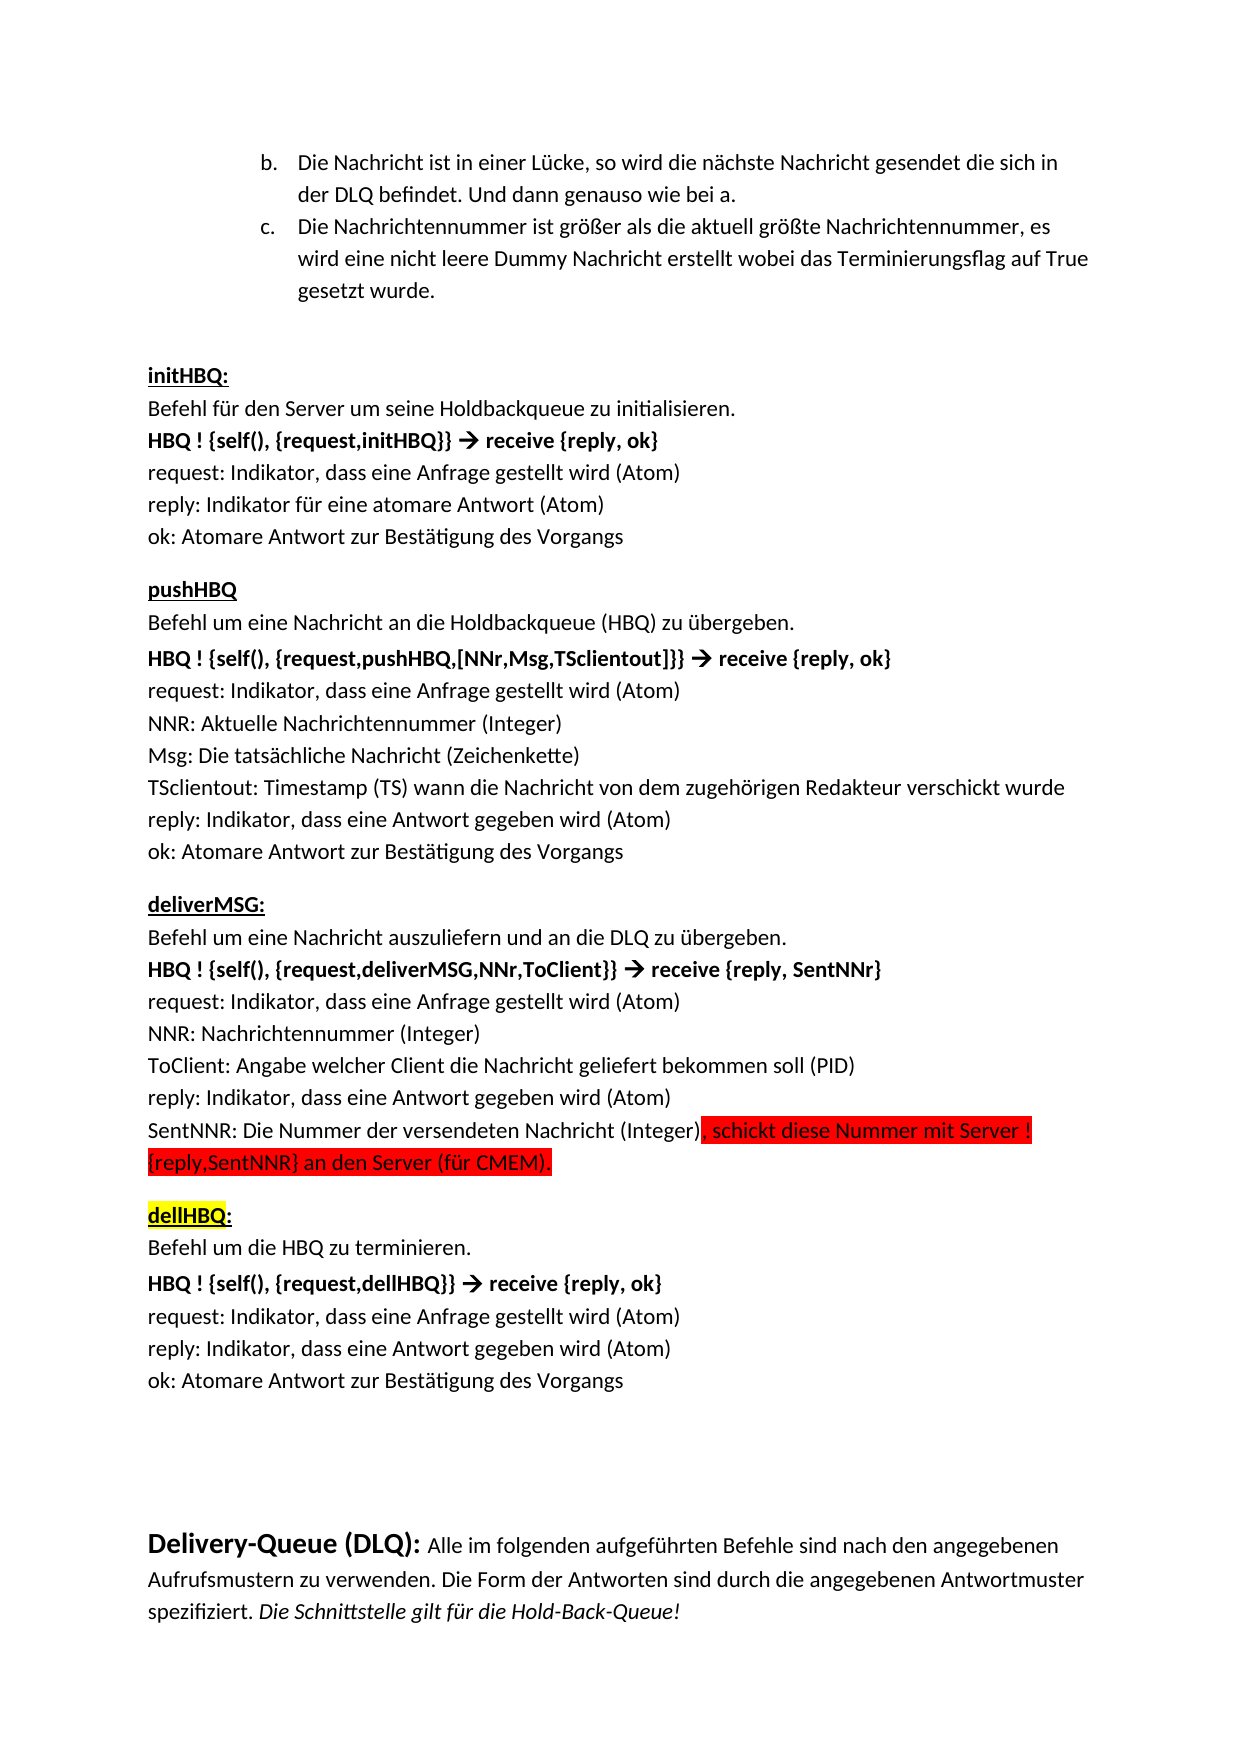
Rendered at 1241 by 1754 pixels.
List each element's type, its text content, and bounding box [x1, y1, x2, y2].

list Die Nachrichtennummer ist größer als die aktuell größte Nachrichtennummer, es wird eine nicht leere Dummy Nachricht erstellt wobei das Terminierungsflag auf True gesetzt wurde. [260, 212, 1093, 304]
text Delivery-Queue (DLQ): Alle im folgenden aufgeführten Befehle sind nach den angegebenen Aufrufsmustern zu verwenden. Die Form der Antworten sind durch die angegebenen Antwortmuster spezifiziert. Die Schnittstelle gilt für die Hold-Back-Queue! [148, 1525, 1093, 1625]
text dellHBQ: Befehl um die HBQ zu terminieren. HBQ ! {self(), {request,dellHBQ}} receive {reply, ok} request: Indikator, dass eine Anfrage gestellt wird (Atom) reply: Indikator, dass eine Antwort gegeben wird (Atom) ok: Atomare Antwort zur Bestätigung des Vorgangs [148, 1201, 1093, 1394]
text deliverMSG: Befehl um eine Nachricht auszuliefern und an die DLQ zu übergeben. HBQ ! {self(), {request,deliverMSG,NNr,ToClient}} receive {reply, SentNNr} request: Indikator, dass eine Anfrage gestellt wird (Atom) NNR: Nachrichtennummer (Integer) ToClient: Angabe welcher Client die Nachricht geliefert bekommen soll (PID) reply: Indikator, dass eine Antwort gegeben wird (Atom) SentNNR: Die Nummer der versendeten Nachricht (Integer), schickt diese Nummer mit Server ! {reply,SentNNR} an den Server (für CMEM). [148, 890, 1093, 1176]
list Die Nachricht ist in einer Lücke, so wird die nächste Nachricht gesendet die sich in der DLQ befindet. Und dann genauso wie bei a. [260, 148, 1093, 208]
text pushHBQ Befehl um eine Nachricht an die Holdbackqueue (HBQ) zu übergeben. HBQ ! {self(), {request,pushHBQ,[NNr,Msg,TSclientout]}} receive {reply, ok} request: Indikator, dass eine Anfrage gestellt wird (Atom) NNR: Aktuelle Nachrichtennummer (Integer) Msg: Die tatsächliche Nachricht (Zeichenkette) TSclientout: Timestamp (TS) wann die Nachricht von dem zugehörigen Redakteur verschickt wurde reply: Indikator, dass eine Antwort gegeben wird (Atom) ok: Atomare Antwort zur Bestätigung des Vorgangs [148, 576, 1093, 865]
text initHBQ: Befehl für den Server um seine Holdbackqueue zu initialisieren. HBQ ! {self(), {request,initHBQ}} receive {reply, ok} request: Indikator, dass eine Anfrage gestellt wird (Atom) reply: Indikator für eine atomare Antwort (Atom) ok: Atomare Antwort zur Bestätigung des Vorgangs [148, 362, 1093, 551]
